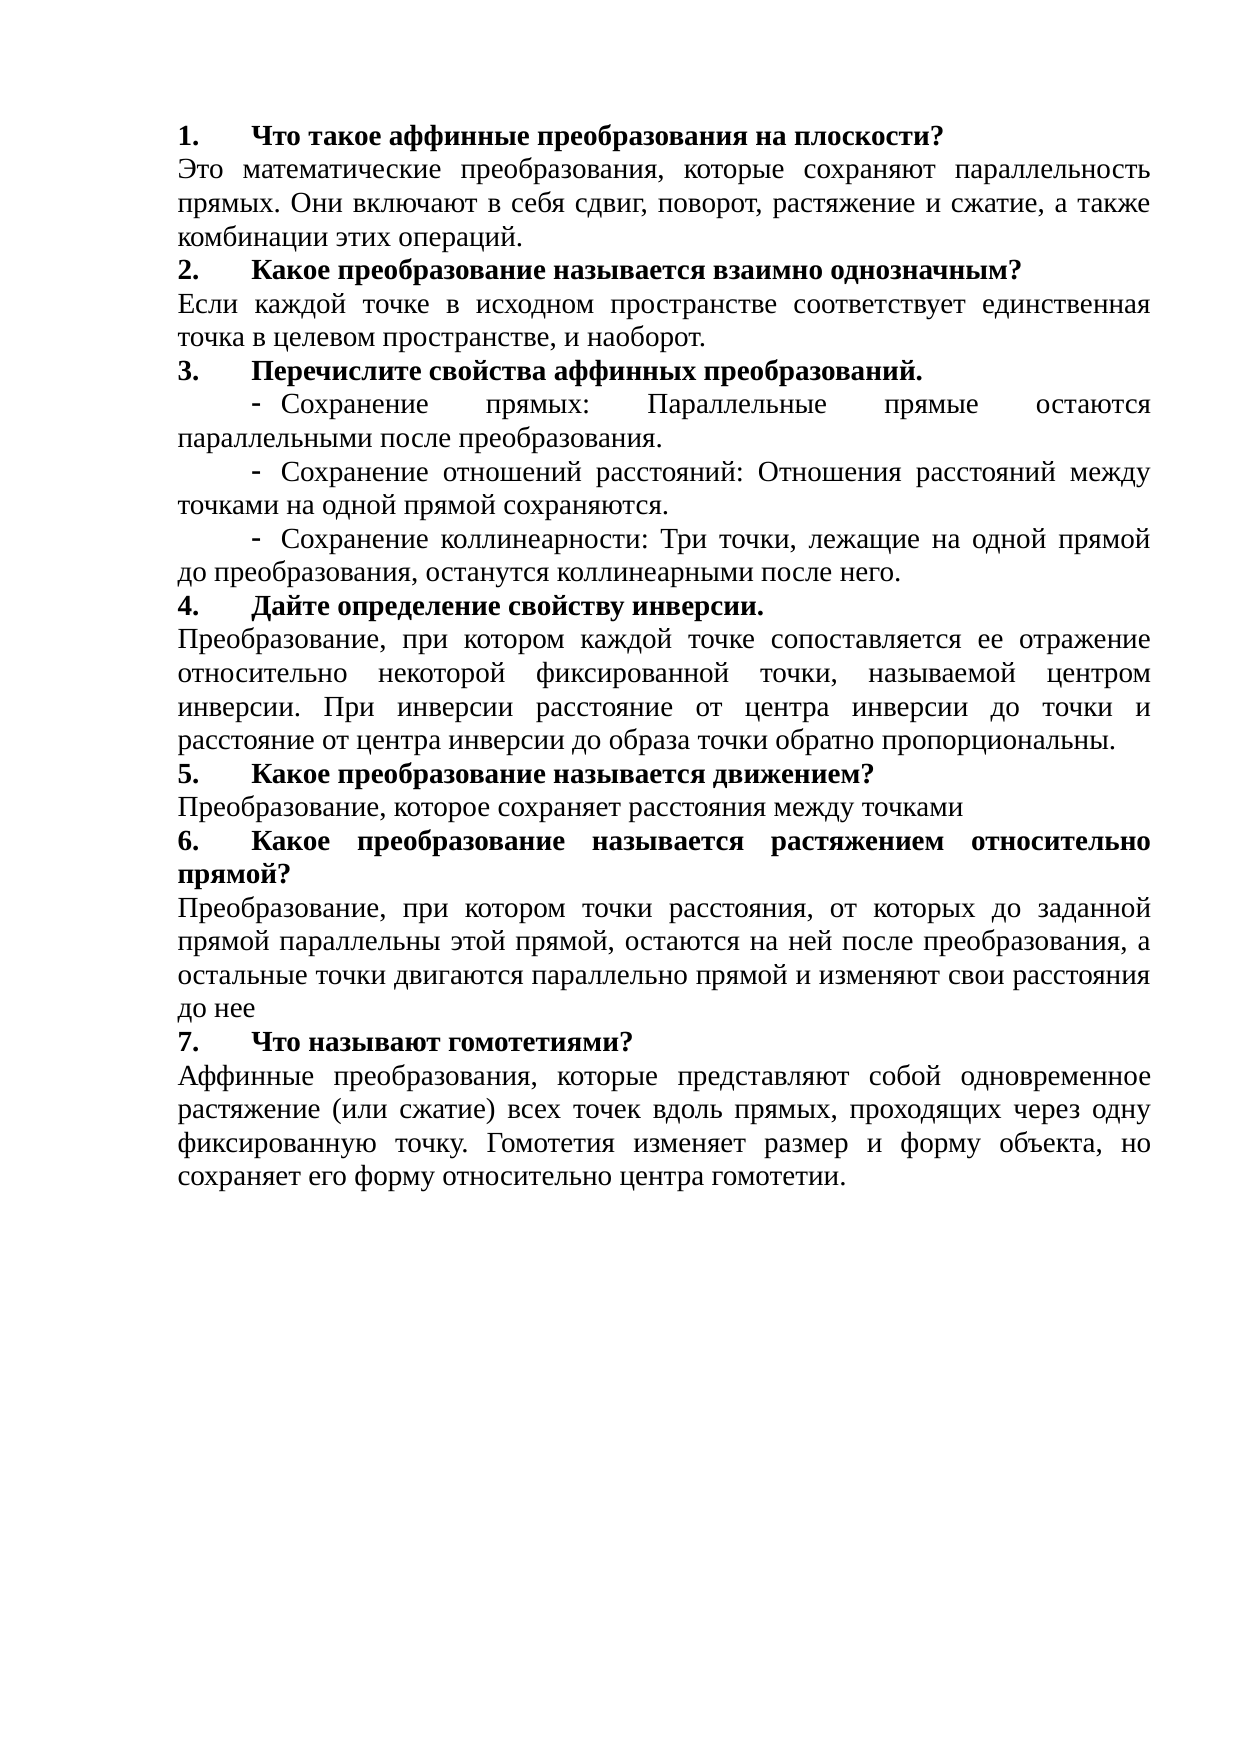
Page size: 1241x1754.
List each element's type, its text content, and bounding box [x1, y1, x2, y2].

list Сохранение отношений расстояний: Отношения расстояний между точками на одной прямой сохраняются. [177, 454, 1152, 521]
list Какое преобразование называется растяжением относительно прямой? [177, 823, 1152, 890]
list Если каждой точке в исходном пространстве соответствует единственная точка в целевом пространстве, и наоборот. [177, 286, 1152, 353]
list Что называют гомотетиями? [177, 1024, 1152, 1058]
list Что такое аффинные преобразования на плоскости? [177, 118, 1152, 152]
text Преобразование, при котором точки расстояния, от которых до заданной прямой параллельны этой прямой, остаются на ней после преобразования, а остальные точки двигаются параллельно прямой и изменяют свои расстояния до нее [177, 890, 1152, 1024]
list Сохранение коллинеарности: Три точки, лежащие на одной прямой до преобразования, останутся коллинеарными после него. [177, 521, 1152, 588]
list Перечислите свойства аффинных преобразований. [177, 353, 1152, 386]
text Преобразование, при котором каждой точке сопоставляется ее отражение относительно некоторой фиксированной точки, называемой центром инверсии. При инверсии расстояние от центра инверсии до точки и расстояние от центра инверсии до образа точки обратно пропорциональны. [177, 622, 1152, 756]
list Это математические преобразования, которые сохраняют параллельность прямых. Они включают в себя сдвиг, поворот, растяжение и сжатие, а также комбинации этих операций. [177, 152, 1152, 252]
list Дайте определение свойству инверсии. [177, 588, 1152, 622]
list Какое преобразование называется взаимно однозначным? [177, 252, 1152, 286]
list Какое преобразование называется движением? [177, 756, 1152, 789]
list Сохранение прямых: Параллельные прямые остаются параллельными после преобразования. [177, 386, 1152, 454]
list Аффинные преобразования, которые представляют собой одновременное растяжение (или сжатие) всех точек вдоль прямых, проходящих через одну фиксированную точку. Гомотетия изменяет размер и форму объекта, но сохраняет его форму относительно центра гомотетии. [177, 1058, 1152, 1192]
text Преобразование, которое сохраняет расстояния между точками [177, 789, 1152, 823]
